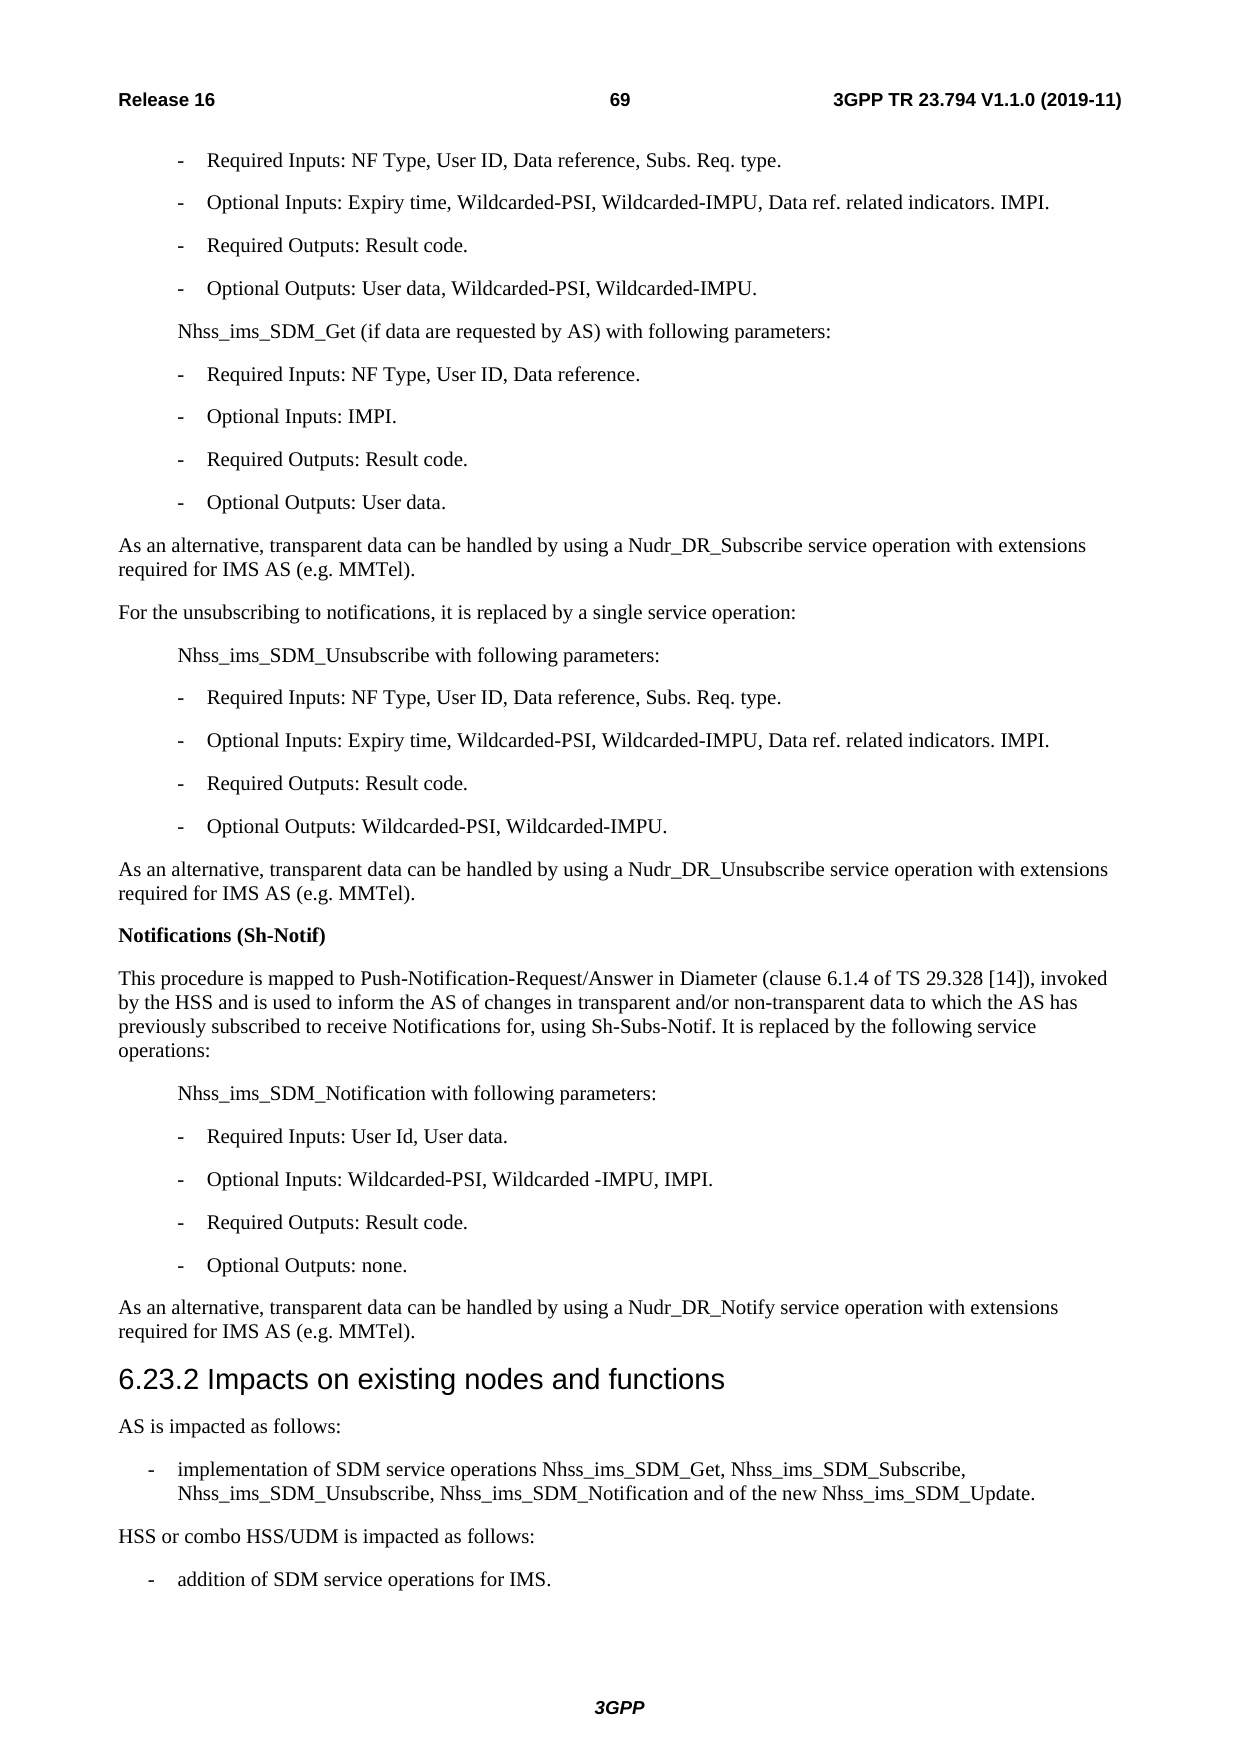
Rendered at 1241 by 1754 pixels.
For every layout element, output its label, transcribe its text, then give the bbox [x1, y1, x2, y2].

text This procedure is mapped to Push-Notification-Request/Answer in Diameter (clause 6.1.4 of TS 29.328 [14]), invoked by the HSS and is used to inform the AS of changes in transparent and/or non-transparent data to which the AS has previously subscribed to receive Notifications for, using Sh-Subs-Notif. It is replaced by the following service operations: [118, 966, 1122, 1062]
text - Optional Inputs: Expiry time, Wildcarded-PSI, Wildcarded-IMPU, Data ref. related indicators. IMPI. [177, 728, 1122, 752]
text Nhss_ims_SDM_Get (if data are requested by AS) with following parameters: [148, 319, 1122, 343]
text - addition of SDM service operations for IMS. [148, 1567, 1122, 1591]
text - Required Inputs: NF Type, User ID, Data reference. [177, 362, 1122, 386]
text - Optional Inputs: Wildcarded-PSI, Wildcarded -IMPU, IMPI. [177, 1167, 1122, 1191]
text - Required Outputs: Result code. [177, 1210, 1122, 1234]
text - implementation of SDM service operations Nhss_ims_SDM_Get, Nhss_ims_SDM_Subscribe, Nhss_ims_SDM_Unsubscribe, Nhss_ims_SDM_Notification and of the new Nhss_ims_SDM_Update. [148, 1457, 1122, 1505]
text Nhss_ims_SDM_Unsubscribe with following parameters: [148, 642, 1122, 667]
text - Required Outputs: Result code. [177, 233, 1122, 257]
text - Optional Outputs: Wildcarded-PSI, Wildcarded-IMPU. [177, 814, 1122, 838]
text As an alternative, transparent data can be handled by using a Nudr_DR_Unsubscribe service operation with extensions required for IMS AS (e.g. MMTel). [118, 857, 1122, 905]
text - Required Outputs: Result code. [177, 771, 1122, 795]
text As an alternative, transparent data can be handled by using a Nudr_DR_Notify service operation with extensions required for IMS AS (e.g. MMTel). [118, 1295, 1122, 1343]
text - Optional Outputs: User data, Wildcarded-PSI, Wildcarded-IMPU. [177, 276, 1122, 300]
text - Optional Outputs: User data. [177, 490, 1122, 514]
text - Required Inputs: User Id, User data. [177, 1124, 1122, 1148]
text Notifications (Sh-Notif) [118, 923, 1122, 947]
text - Required Inputs: NF Type, User ID, Data reference, Subs. Req. type. [177, 685, 1122, 709]
text - Required Inputs: NF Type, User ID, Data reference, Subs. Req. type. [177, 147, 1122, 172]
text - Optional Inputs: Expiry time, Wildcarded-PSI, Wildcarded-IMPU, Data ref. related indicators. IMPI. [177, 190, 1122, 214]
text - Optional Outputs: none. [177, 1252, 1122, 1277]
text HSS or combo HSS/UDM is impacted as follows: [118, 1524, 1122, 1548]
text AS is impacted as follows: [118, 1414, 1122, 1438]
subtitle 6.23.2 Impacts on existing nodes and functions [118, 1362, 1122, 1396]
text - Required Outputs: Result code. [177, 447, 1122, 471]
text - Optional Inputs: IMPI. [177, 404, 1122, 428]
text As an alternative, transparent data can be handled by using a Nudr_DR_Subscribe service operation with extensions required for IMS AS (e.g. MMTel). [118, 533, 1122, 581]
text For the unsubscribing to notifications, it is replaced by a single service operation: [118, 600, 1122, 624]
text Nhss_ims_SDM_Notification with following parameters: [148, 1081, 1122, 1105]
